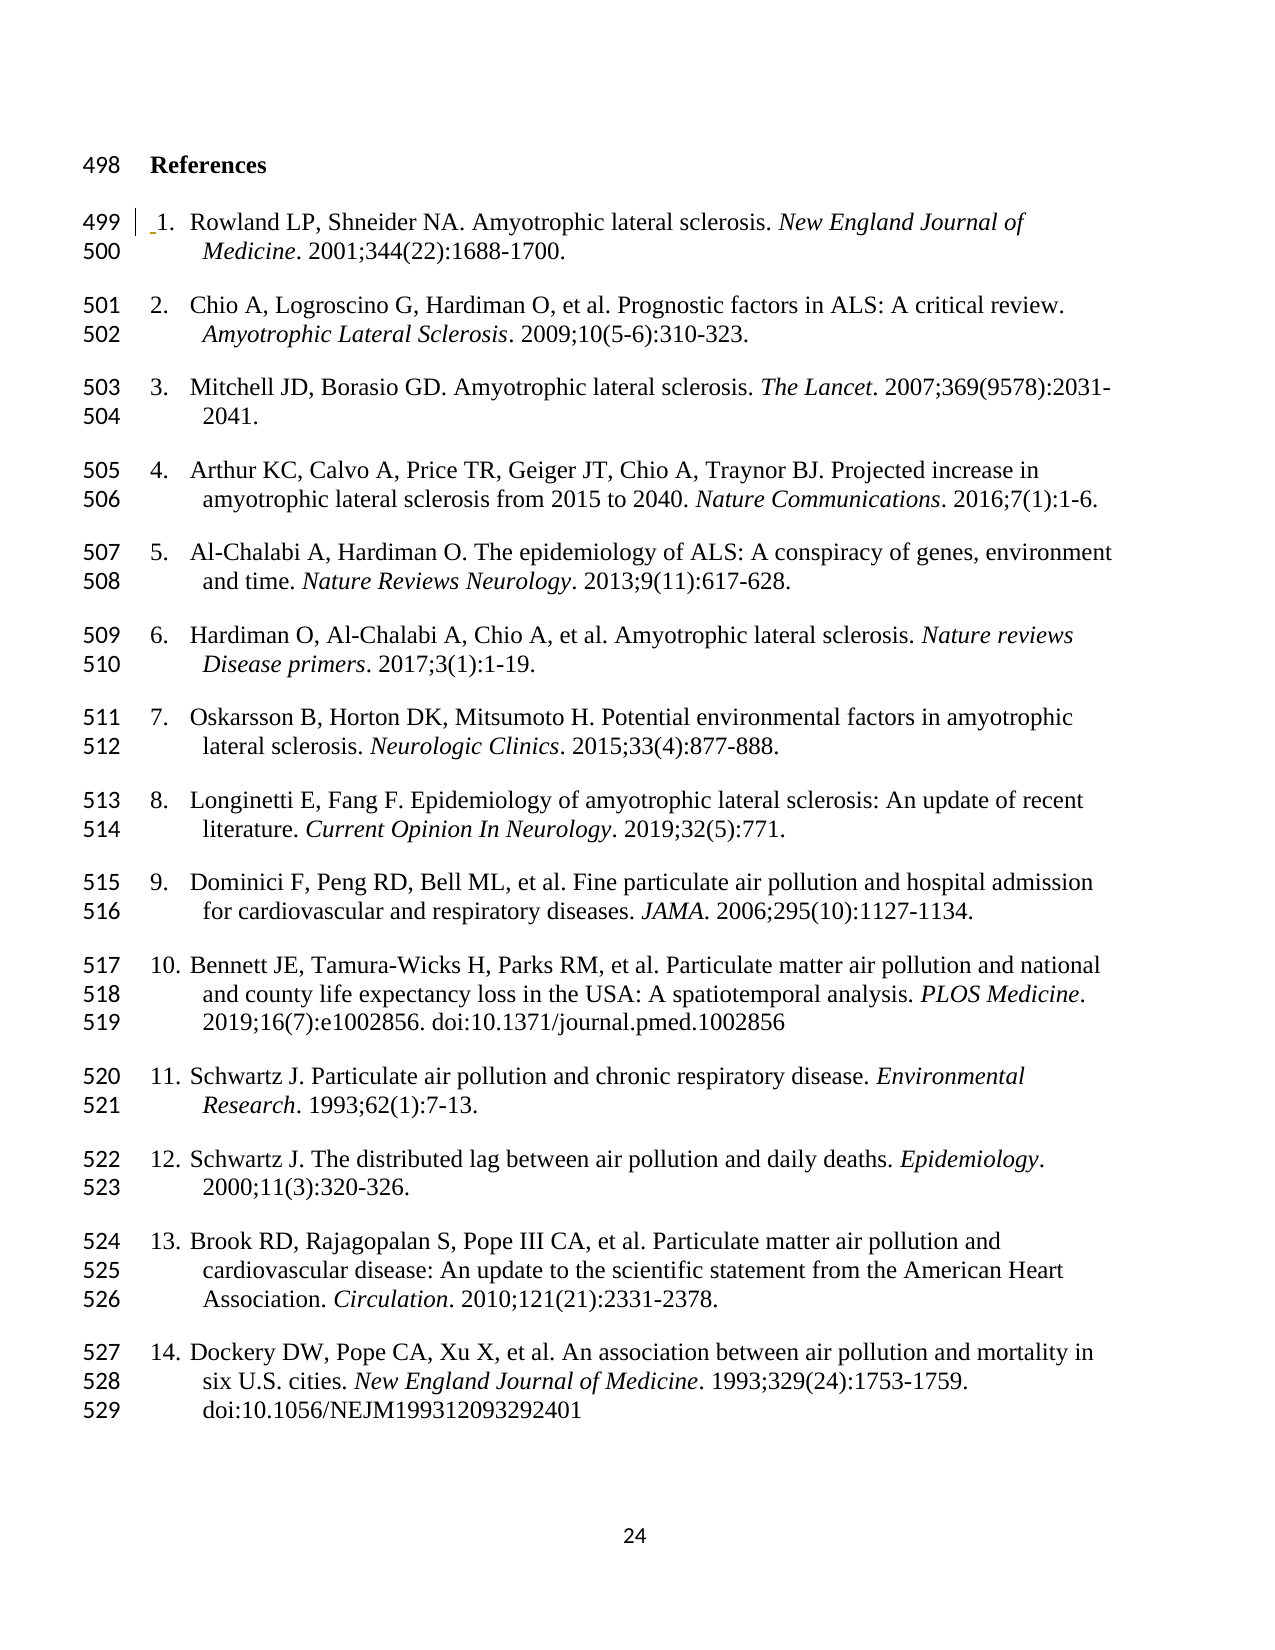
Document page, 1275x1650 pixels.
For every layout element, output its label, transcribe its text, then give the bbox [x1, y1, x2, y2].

text 10. Bennett JE, Tamura-Wicks H, Parks RM, et al. Particulate matter air pollution and national and county life expectancy loss in the USA: A spatiotemporal analysis. PLOS Medicine. 2019;16(7):e1002856. doi:10.1371/journal.pmed.1002856 [150, 950, 1125, 1036]
text 5. Al-Chalabi A, Hardiman O. The epidemiology of ALS: A conspiracy of genes, environment and time. Nature Reviews Neurology. 2013;9(11):617-628. [150, 537, 1125, 595]
text 7. Oskarsson B, Horton DK, Mitsumoto H. Potential environmental factors in amyotrophic lateral sclerosis. Neurologic Clinics. 2015;33(4):877-888. [150, 702, 1125, 760]
text 2. Chio A, Logroscino G, Hardiman O, et al. Prognostic factors in ALS: A critical review. Amyotrophic Lateral Sclerosis. 2009;10(5-6):310-323. [150, 290, 1125, 347]
text 12. Schwartz J. The distributed lag between air pollution and daily deaths. Epidemiology. 2000;11(3):320-326. [150, 1144, 1125, 1201]
text 3. Mitchell JD, Borasio GD. Amyotrophic lateral sclerosis. The Lancet. 2007;369(9578):2031-2041. [150, 372, 1125, 430]
text 11. Schwartz J. Particulate air pollution and chronic respiratory disease. Environmental Research. 1993;62(1):7-13. [150, 1061, 1125, 1119]
text References [150, 150, 1125, 179]
text 6. Hardiman O, Al-Chalabi A, Chio A, et al. Amyotrophic lateral sclerosis. Nature reviews Disease primers. 2017;3(1):1-19. [150, 620, 1125, 677]
text 4. Arthur KC, Calvo A, Price TR, Geiger JT, Chio A, Traynor BJ. Projected increase in amyotrophic lateral sclerosis from 2015 to 2040. Nature Communications. 2016;7(1):1-6. [150, 455, 1125, 512]
text 1. Rowland LP, Shneider NA. Amyotrophic lateral sclerosis. New England Journal of Medicine. 2001;344(22):1688-1700. [150, 207, 1125, 265]
text 13. Brook RD, Rajagopalan S, Pope III CA, et al. Particulate matter air pollution and cardiovascular disease: An update to the scientific statement from the American Heart Association. Circulation. 2010;121(21):2331-2378. [150, 1226, 1125, 1312]
text 8. Longinetti E, Fang F. Epidemiology of amyotrophic lateral sclerosis: An update of recent literature. Current Opinion In Neurology. 2019;32(5):771. [150, 785, 1125, 842]
text 9. Dominici F, Peng RD, Bell ML, et al. Fine particulate air pollution and hospital admission for cardiovascular and respiratory diseases. JAMA. 2006;295(10):1127-1134. [150, 867, 1125, 925]
text 14. Dockery DW, Pope CA, Xu X, et al. An association between air pollution and mortality in six U.S. cities. New England Journal of Medicine. 1993;329(24):1753-1759. doi:10.1056/NEJM199312093292401 [150, 1337, 1125, 1424]
